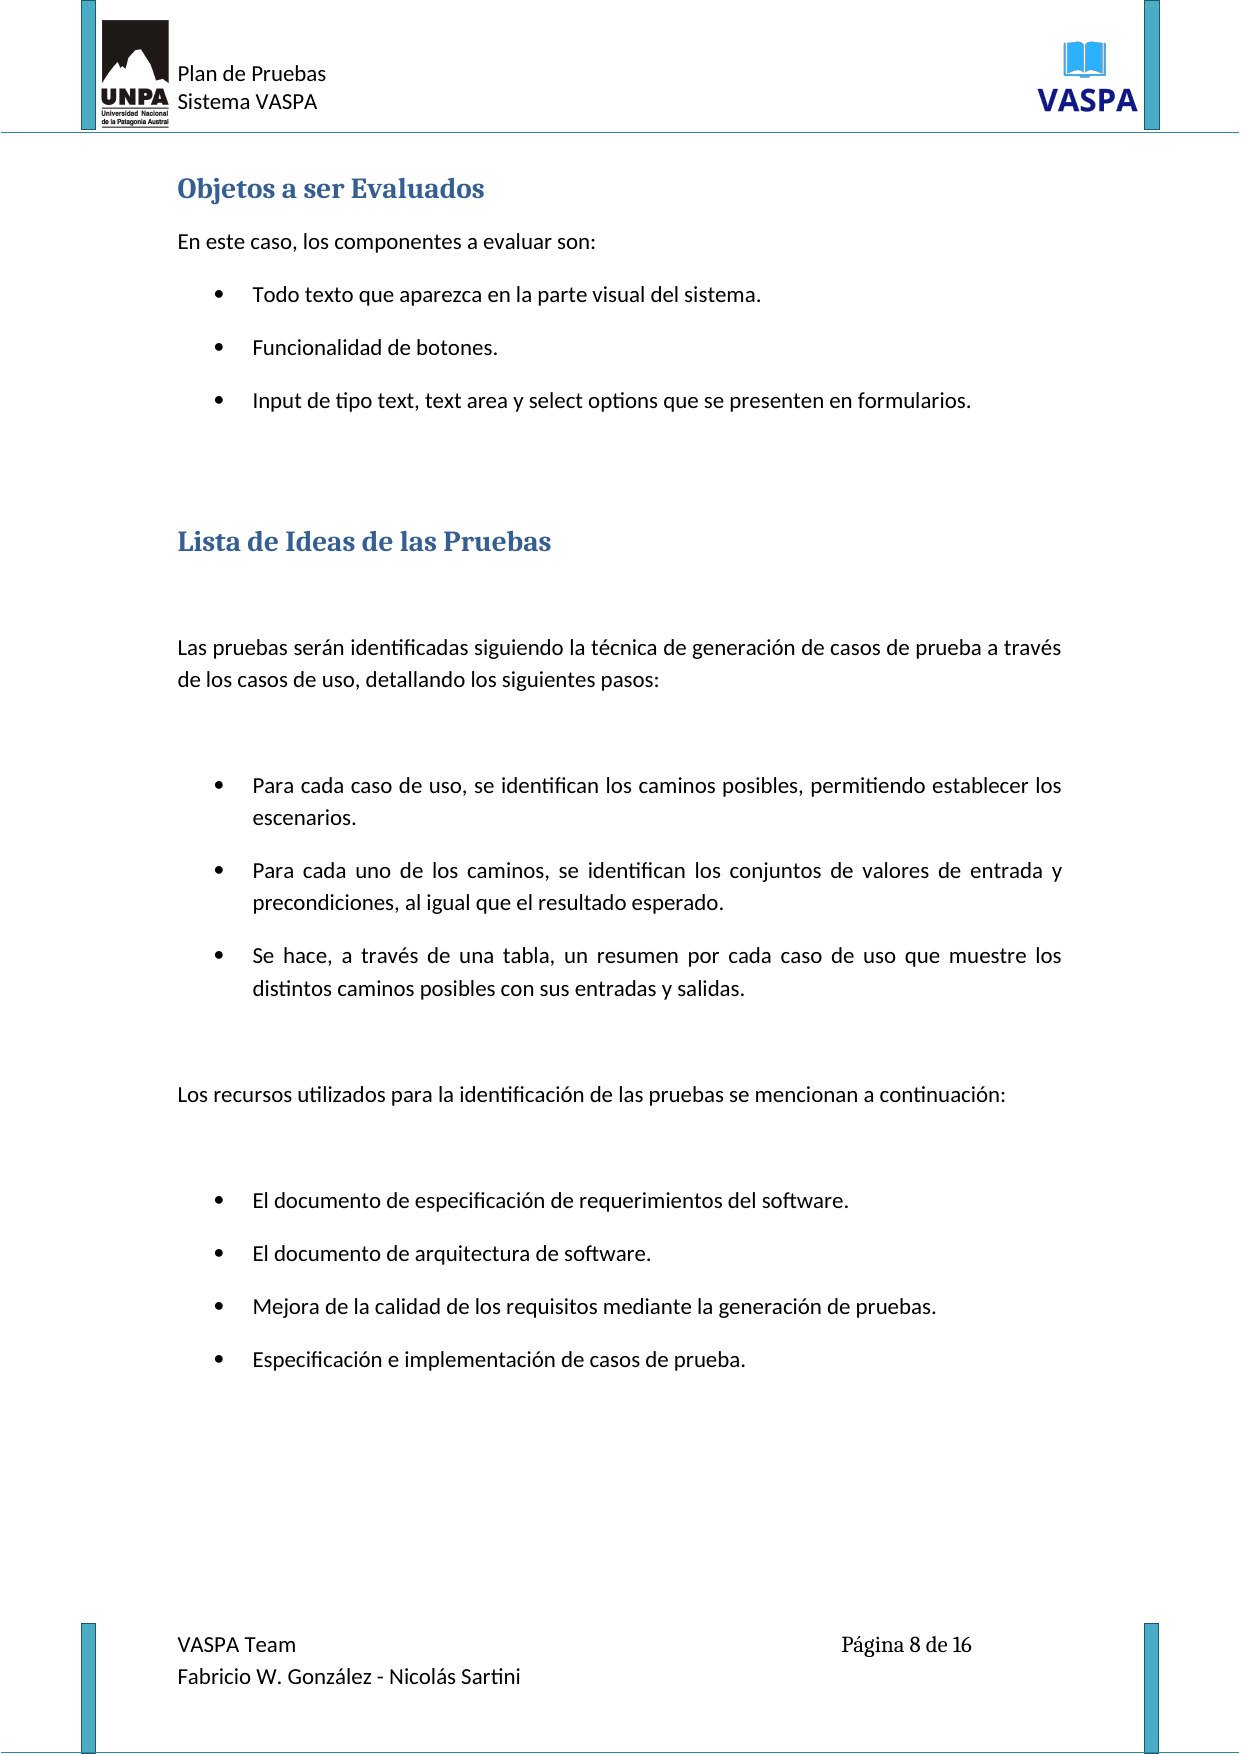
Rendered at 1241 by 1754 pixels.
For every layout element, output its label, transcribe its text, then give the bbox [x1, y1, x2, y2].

list El documento de arquitectura de software. [215, 1239, 1063, 1267]
list Para cada uno de los caminos, se identifican los conjuntos de valores de entrada y precondiciones, al igual que el resultado esperado. [215, 856, 1063, 917]
picture [1032, 21, 1143, 132]
list Especificación e implementación de casos de prueba. [215, 1345, 1063, 1373]
text En este caso, los componentes a evaluar son: [177, 227, 1063, 255]
list Todo texto que aparezca en la parte visual del sistema. [215, 280, 1063, 308]
list El documento de especificación de requerimientos del software. [215, 1186, 1063, 1214]
list Se hace, a través de una tabla, un resumen por cada caso de uso que muestre los distintos caminos posibles con sus entradas y salidas. [215, 942, 1063, 1002]
list Para cada caso de uso, se identifican los caminos posibles, permitiendo establecer los escenarios. [215, 771, 1063, 831]
text Los recursos utilizados para la identificación de las pruebas se mencionan a continuación: [177, 1080, 1063, 1108]
text Objetos a ser Evaluados [177, 172, 1063, 206]
list Input de tipo text, text area y select options que se presenten en formularios. [215, 386, 1063, 414]
list Funcionalidad de botones. [215, 333, 1063, 361]
text Lista de Ideas de las Pruebas [177, 526, 1063, 559]
list Mejora de la calidad de los requisitos mediante la generación de pruebas. [215, 1292, 1063, 1320]
text Las pruebas serán identificadas siguiendo la técnica de generación de casos de prueba a través de los casos de uso, detallando los siguientes pasos: [177, 633, 1063, 693]
picture [100, 18, 170, 129]
